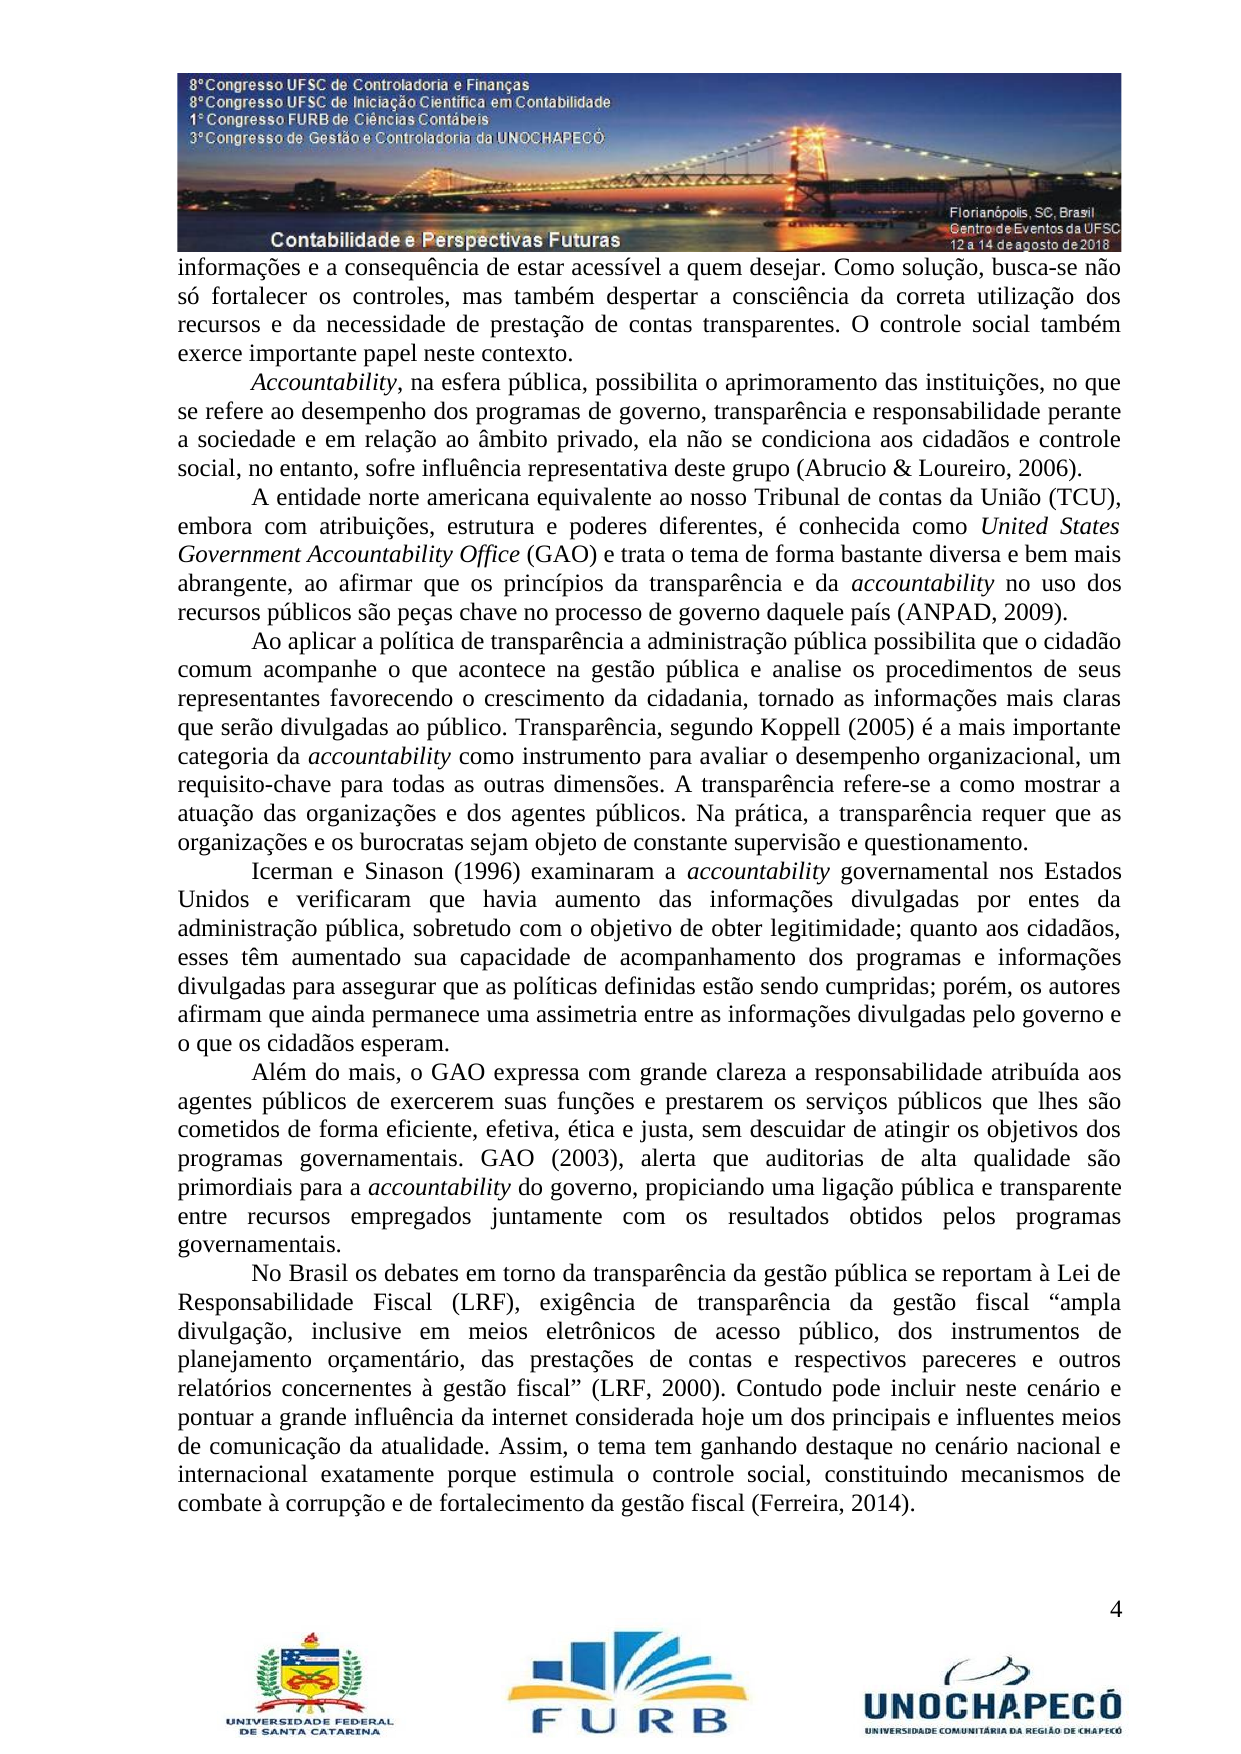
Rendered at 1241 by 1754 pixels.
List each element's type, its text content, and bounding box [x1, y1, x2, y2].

text No Brasil os debates em torno da transparência da gestão pública se reportam à Lei de Responsabilidade Fiscal (LRF), exigência de transparência da gestão fiscal “ampla divulgação, inclusive em meios eletrônicos de acesso público, dos instrumentos de planejamento orçamentário, das prestações de contas e respectivos pareceres e outros relatórios concernentes à gestão fiscal” (LRF, 2000). Contudo pode incluir neste cenário e pontuar a grande influência da internet considerada hoje um dos principais e influentes meios de comunicação da atualidade. Assim, o tema tem ganhando destaque no cenário nacional e internacional exatamente porque estimula o controle social, constituindo mecanismos de combate à corrupção e de fortalecimento da gestão fiscal (Ferreira, 2014). [177, 1258, 1122, 1517]
text Além do mais, o GAO expressa com grande clareza a responsabilidade atribuída aos agentes públicos de exercerem suas funções e prestarem os serviços públicos que lhes são cometidos de forma eficiente, efetiva, ética e justa, sem descuidar de atingir os objetivos dos programas governamentais. GAO (2003), alerta que auditorias de alta qualidade são primordiais para a accountability do governo, propiciando uma ligação pública e transparente entre recursos empregados juntamente com os resultados obtidos pelos programas governamentais. [177, 1057, 1122, 1258]
text Icerman e Sinason (1996) examinaram a accountability governamental nos Estados Unidos e verificaram que havia aumento das informações divulgadas por entes da administração pública, sobretudo com o objetivo de obter legitimidade; quanto aos cidadãos, esses têm aumentado sua capacidade de acompanhamento dos programas e informações divulgadas para assegurar que as políticas definidas estão sendo cumpridas; porém, os autores afirmam que ainda permanece uma assimetria entre as informações divulgadas pelo governo e o que os cidadãos esperam. [177, 856, 1122, 1057]
text Accountability, na esfera pública, possibilita o aprimoramento das instituições, no que se refere ao desempenho dos programas de governo, transparência e responsabilidade perante a sociedade e em relação ao âmbito privado, ela não se condiciona aos cidadãos e controle social, no entanto, sofre influência representativa deste grupo (Abrucio & Loureiro, 2006). [177, 367, 1122, 482]
picture [216, 1618, 1130, 1738]
picture [177, 73, 1122, 252]
text A entidade norte americana equivalente ao nosso Tribunal de contas da União (TCU), embora com atribuições, estrutura e poderes diferentes, é conhecida como United States Government Accountability Office (GAO) e trata o tema de forma bastante diversa e bem mais abrangente, ao afirmar que os princípios da transparência e da accountability no uso dos recursos públicos são peças chave no processo de governo daquele país (ANPAD, 2009). [177, 482, 1122, 626]
text Ao aplicar a política de transparência a administração pública possibilita que o cidadão comum acompanhe o que acontece na gestão pública e analise os procedimentos de seus representantes favorecendo o crescimento da cidadania, tornado as informações mais claras que serão divulgadas ao público. Transparência, segundo Koppell (2005) é a mais importante categoria da accountability como instrumento para avaliar o desempenho organizacional, um requisito-chave para todas as outras dimensões. A transparência refere-se a como mostrar a atuação das organizações e dos agentes públicos. Na prática, a transparência requer que as organizações e os burocratas sejam objeto de constante supervisão e questionamento. [177, 626, 1122, 856]
